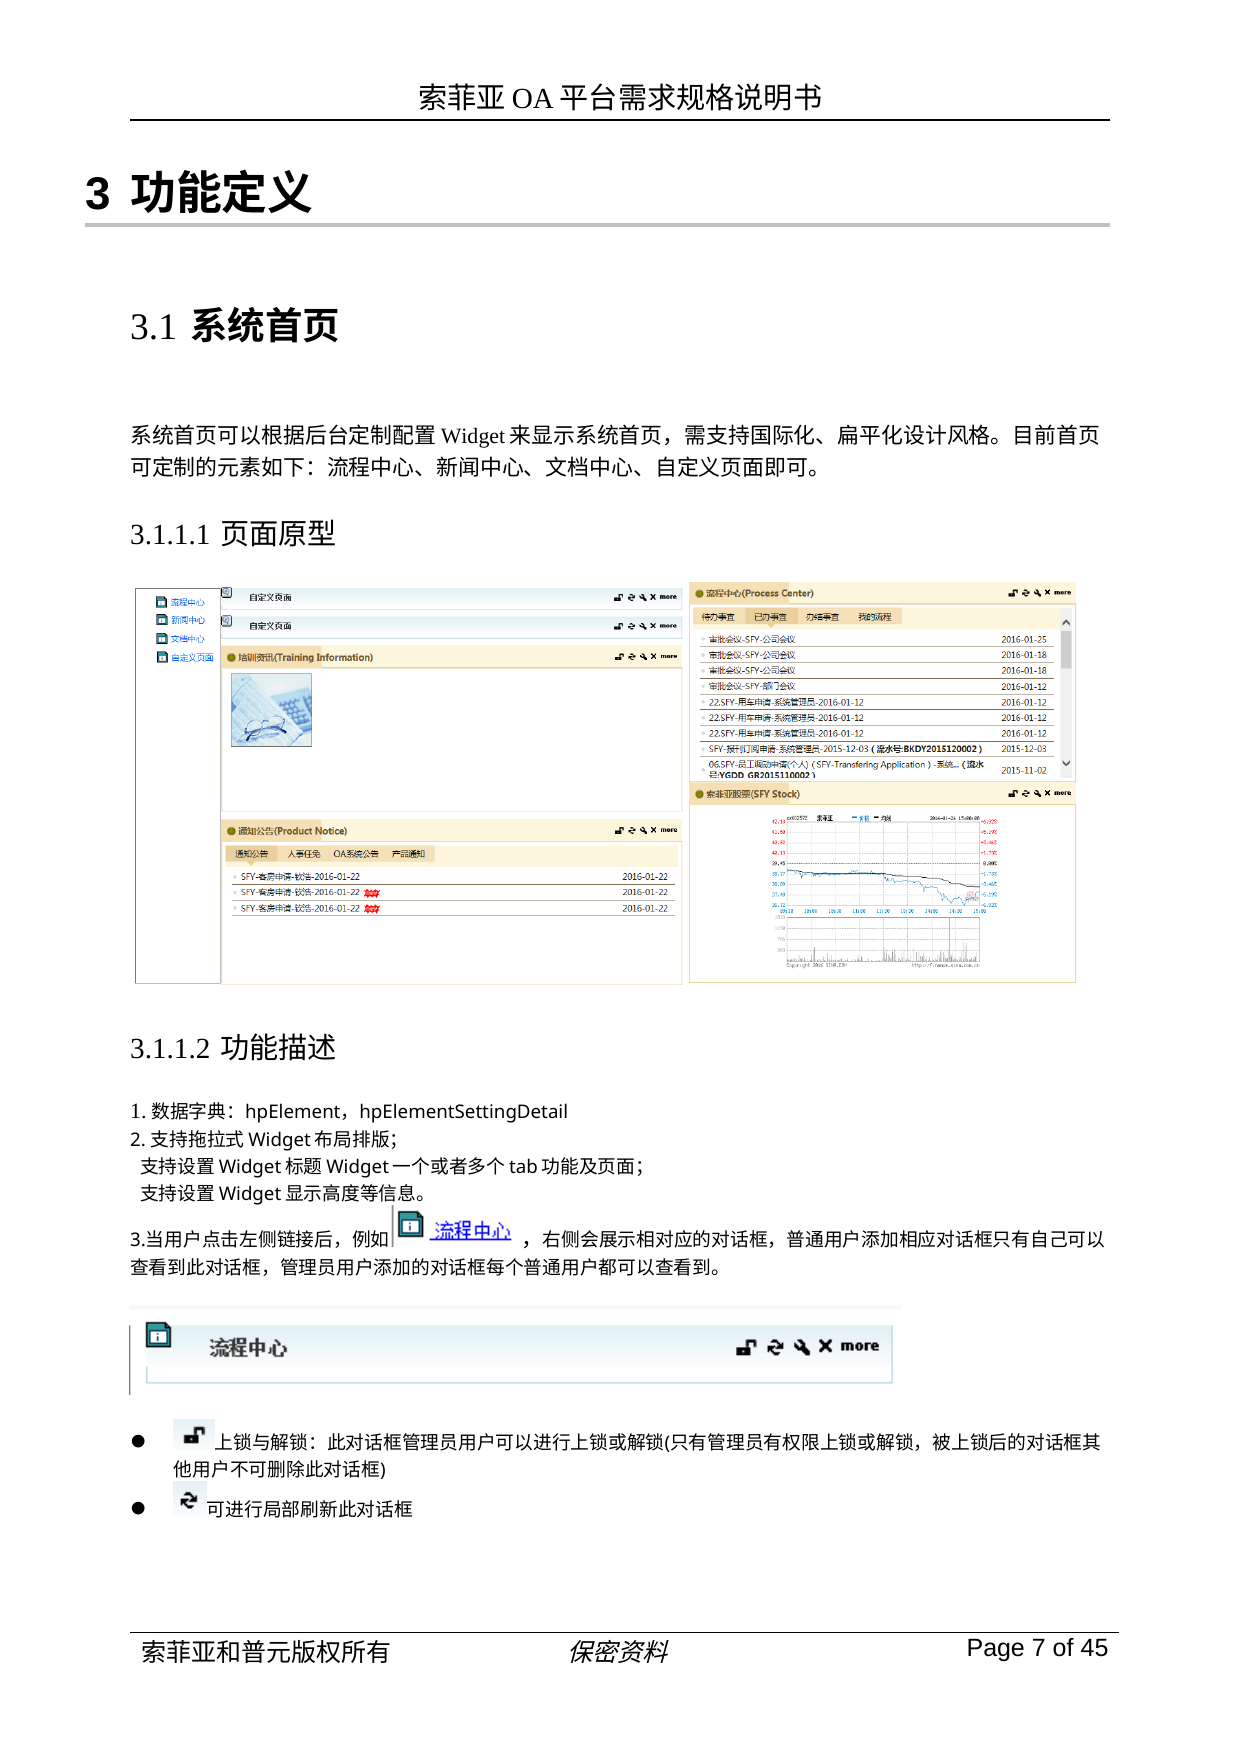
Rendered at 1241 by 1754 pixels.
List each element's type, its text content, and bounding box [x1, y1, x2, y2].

subtitle 功能定义 [85, 156, 1110, 223]
picture [173, 1481, 207, 1517]
text 3.当用户点击左侧链接后，例如，右侧会展示相对应的对话框，普通用户添加相应对话框只有自己可以查看到此对话框，管理员用户添加的对话框每个普通用户都可以查看到。 [130, 1206, 1110, 1280]
picture [389, 1205, 521, 1247]
subtitle 功能描述 [130, 1025, 1110, 1067]
picture [129, 582, 1084, 996]
picture [129, 1305, 901, 1395]
text 系统首页可以根据后台定制配置Widget来显示系统首页，需支持国际化、扁平化设计风格。目前首页可定制的元素如下：流程中心、新闻中心、文档中心、自定义页面即可。 [130, 418, 1110, 481]
list 可进行局部刷新此对话框 [130, 1482, 1110, 1522]
text 2. 支持拖拉式Widget布局排版； [130, 1124, 1110, 1152]
subtitle 系统首页 [130, 296, 1110, 350]
text 支持设置Widget标题Widget一个或者多个tab功能及页面； [130, 1152, 1110, 1179]
subtitle 页面原型 [130, 510, 1110, 553]
text 1. 数据字典：hpElement，hpElementSettingDetail [130, 1097, 1110, 1124]
picture [173, 1419, 215, 1450]
list 上锁与解锁：此对话框管理员用户可以进行上锁或解锁(只有管理员有权限上锁或解锁，被上锁后的对话框其他用户不可删除此对话框) [130, 1420, 1110, 1482]
text 支持设置Widget显示高度等信息。 [130, 1179, 1110, 1206]
